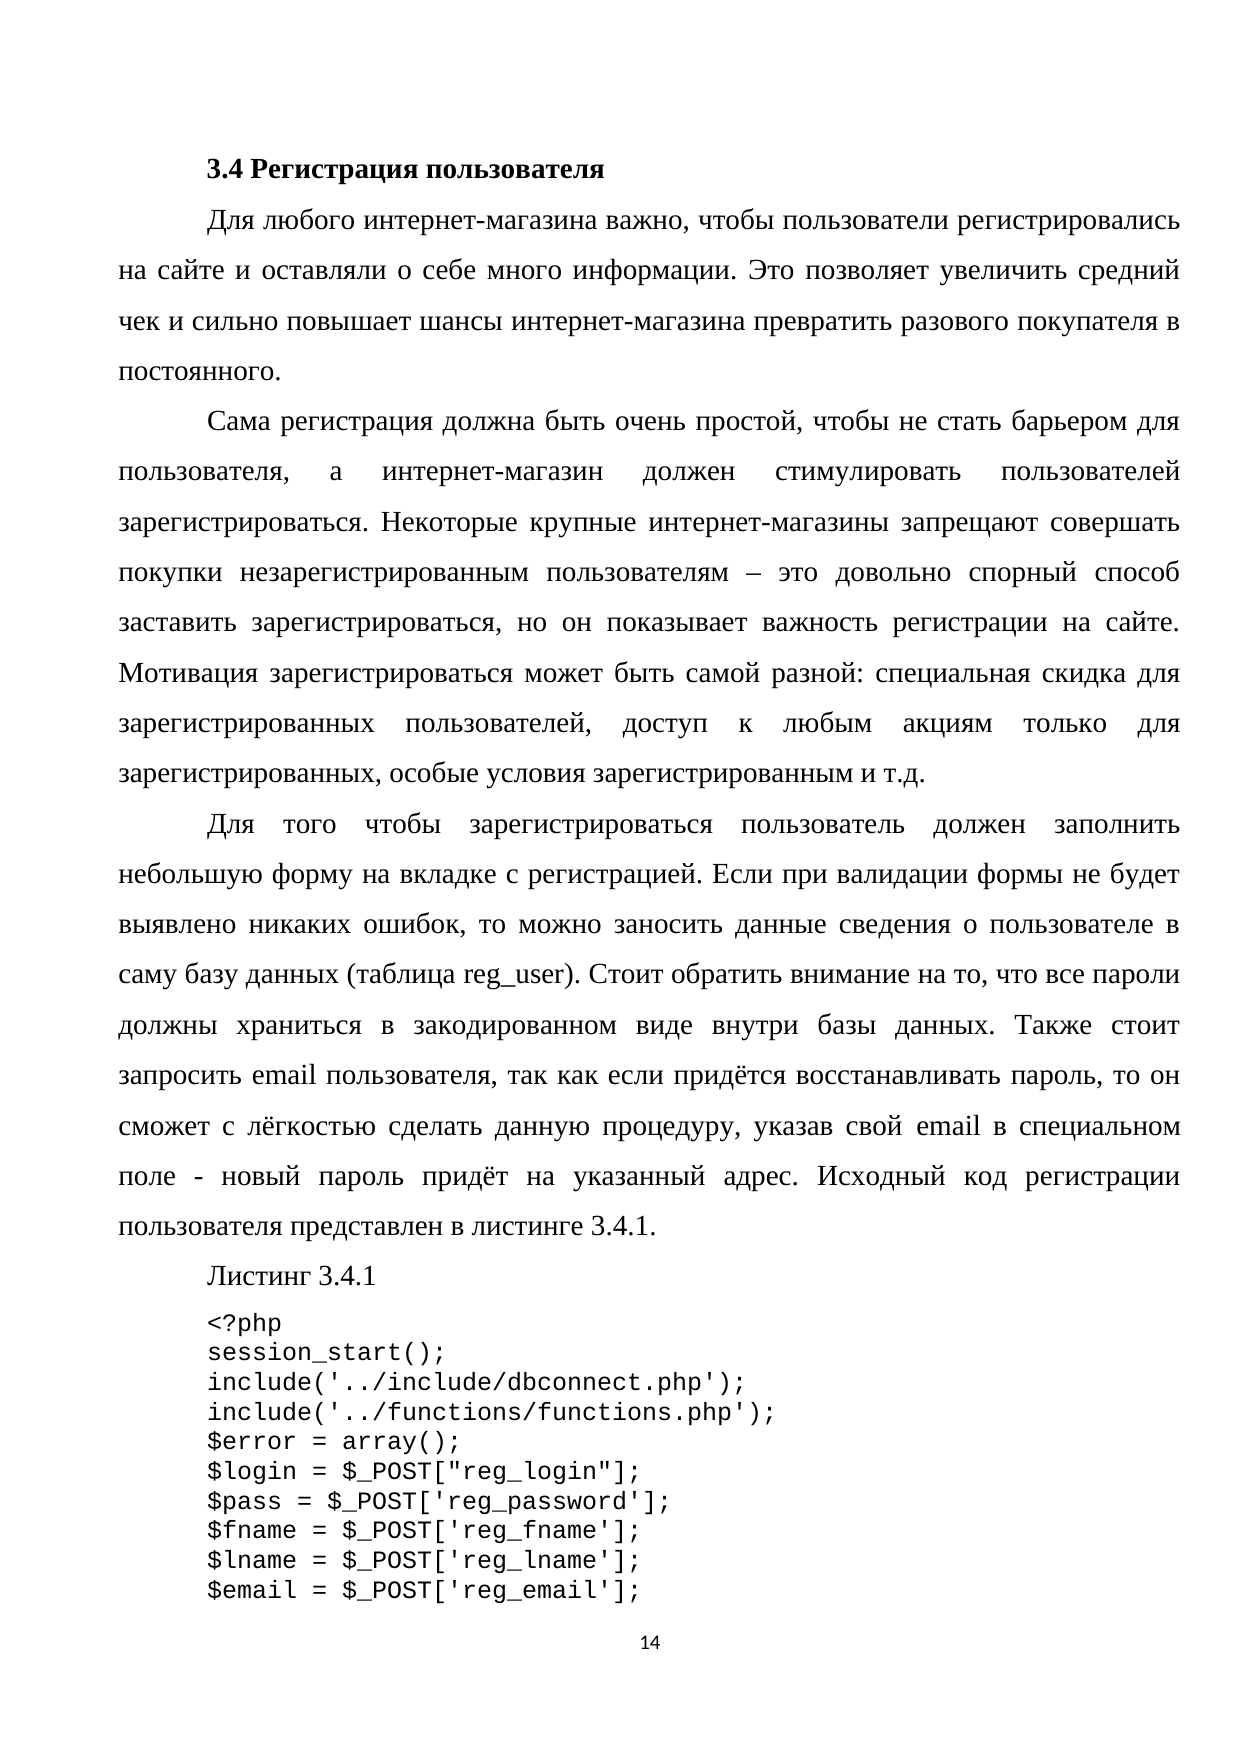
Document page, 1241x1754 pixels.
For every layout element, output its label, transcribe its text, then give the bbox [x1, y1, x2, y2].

text $error = array(); [118, 1428, 1181, 1457]
text Для любого интернет-магазина важно, чтобы пользователи регистрировались на сайте и оставляли о себе много информации. Это позволяет увеличить средний чек и сильно повышает шансы интернет-магазина превратить разового покупателя в постоянного. [118, 202, 1181, 386]
text include('../include/dbconnect.php'); [118, 1368, 1181, 1398]
text $pass = $_POST['reg_password']; [118, 1487, 1181, 1517]
text $email = $_POST['reg_email']; [118, 1576, 1181, 1606]
text Для того чтобы зарегистрироваться пользователь должен заполнить небольшую форму на вкладке с регистрацией. Если при валидации формы не будет выявлено никаких ошибок, то можно заносить данные сведения о пользователе в саму базу данных (таблица reg_user). Стоит обратить внимание на то, что все пароли должны храниться в закодированном виде внутри базы данных. Также стоит запросить email пользователя, так как если придётся восстанавливать пароль, то он сможет с лёгкостью сделать данную процедуру, указав свой email в специальном поле - новый пароль придёт на указанный адрес. Исходный код регистрации пользователя представлен в листинге 3.4.1. [118, 806, 1181, 1242]
text Сама регистрация должна быть очень простой, чтобы не стать барьером для пользователя, а интернет-магазин должен стимулировать пользователей зарегистрироваться. Некоторые крупные интернет-магазины запрещают совершать покупки незарегистрированным пользователям – это довольно спорный способ заставить зарегистрироваться, но он показывает важность регистрации на сайте. Мотивация зарегистрироваться может быть самой разной: специальная скидка для зарегистрированных пользователей, доступ к любым акциям только для зарегистрированных, особые условия зарегистрированным и т.д. [118, 403, 1181, 789]
text $lname = $_POST['reg_lname']; [118, 1546, 1181, 1576]
text <?php [118, 1309, 1181, 1338]
text session_start(); [118, 1338, 1181, 1368]
text $login = $_POST["reg_login"]; [118, 1457, 1181, 1487]
text $fname = $_POST['reg_fname']; [118, 1517, 1181, 1546]
subtitle 3.4 Регистрация пользователя [118, 152, 1181, 185]
text include('../functions/functions.php'); [118, 1398, 1181, 1428]
text Листинг 3.4.1 [118, 1258, 1181, 1292]
